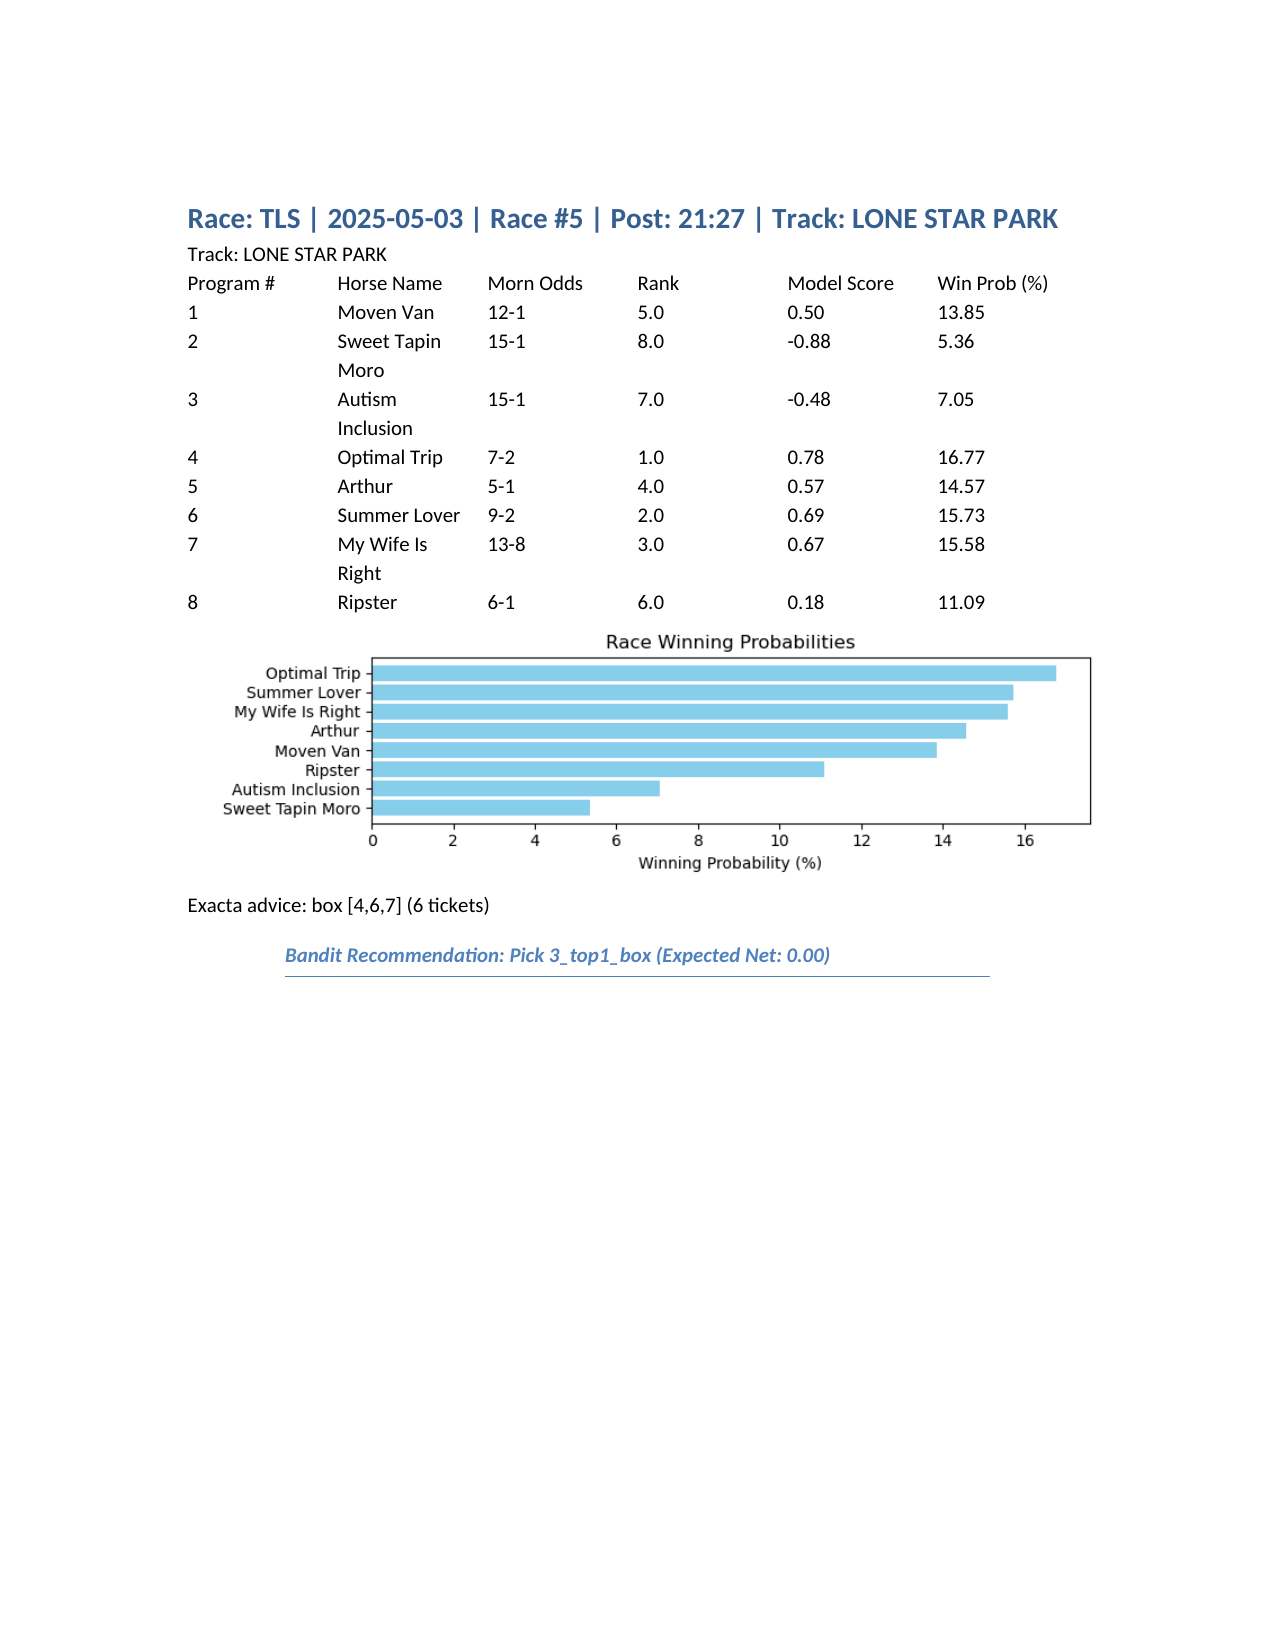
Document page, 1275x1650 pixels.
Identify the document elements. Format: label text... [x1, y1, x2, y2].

subtitle Race: TLS | 2025-05-03 | Race #5 | Post: 21:27 | Track: LONE STAR PARK [187, 200, 1087, 236]
text Bandit Recommendation: Pick 3_top1_box (Expected Net: 0.00) [285, 942, 990, 976]
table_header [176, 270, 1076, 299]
text Track: LONE STAR PARK [187, 241, 1087, 266]
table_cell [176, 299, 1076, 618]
text Exacta advice: box [4,6,7] (6 tickets) [187, 892, 1087, 917]
picture [206, 618, 1107, 889]
